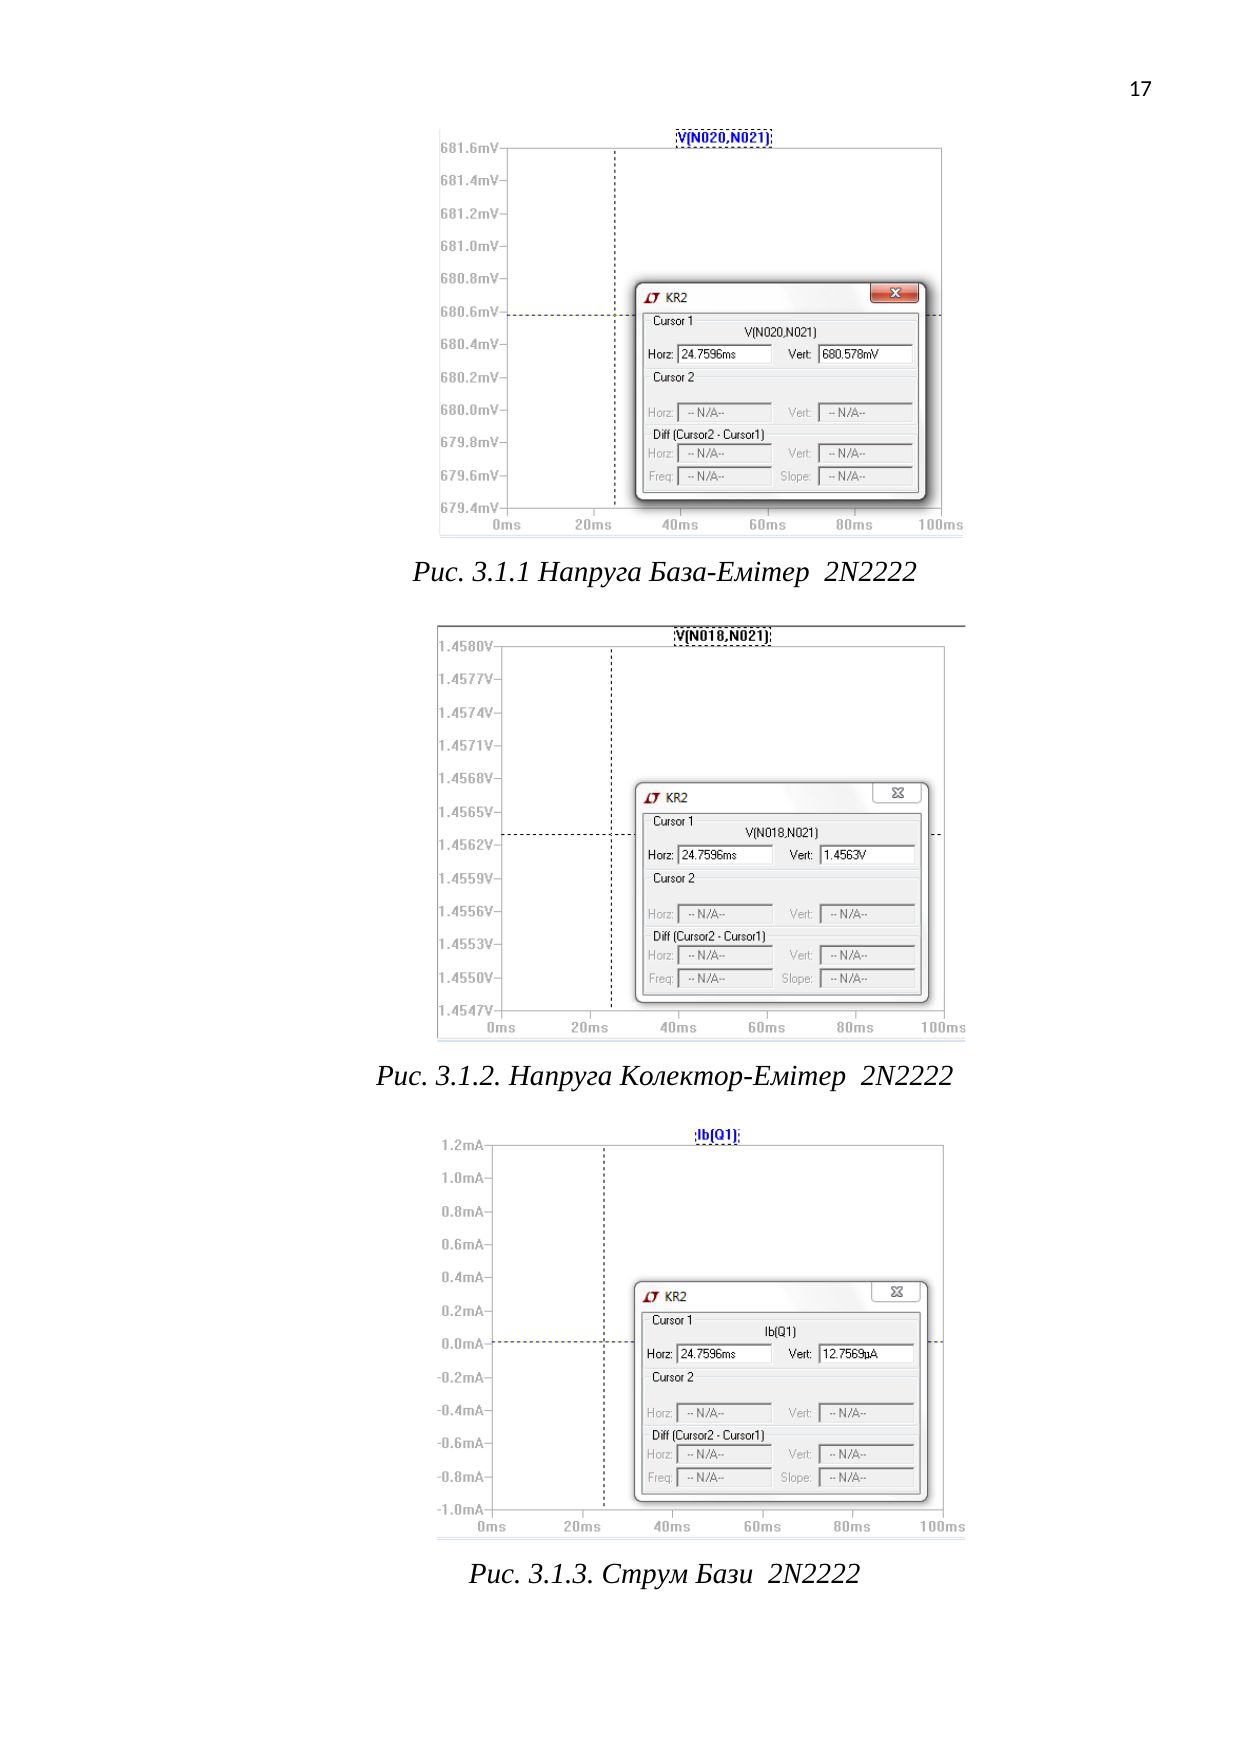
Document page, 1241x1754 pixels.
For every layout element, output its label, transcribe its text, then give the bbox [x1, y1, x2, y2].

picture [437, 625, 966, 1042]
picture [439, 129, 963, 538]
picture [437, 1129, 966, 1540]
